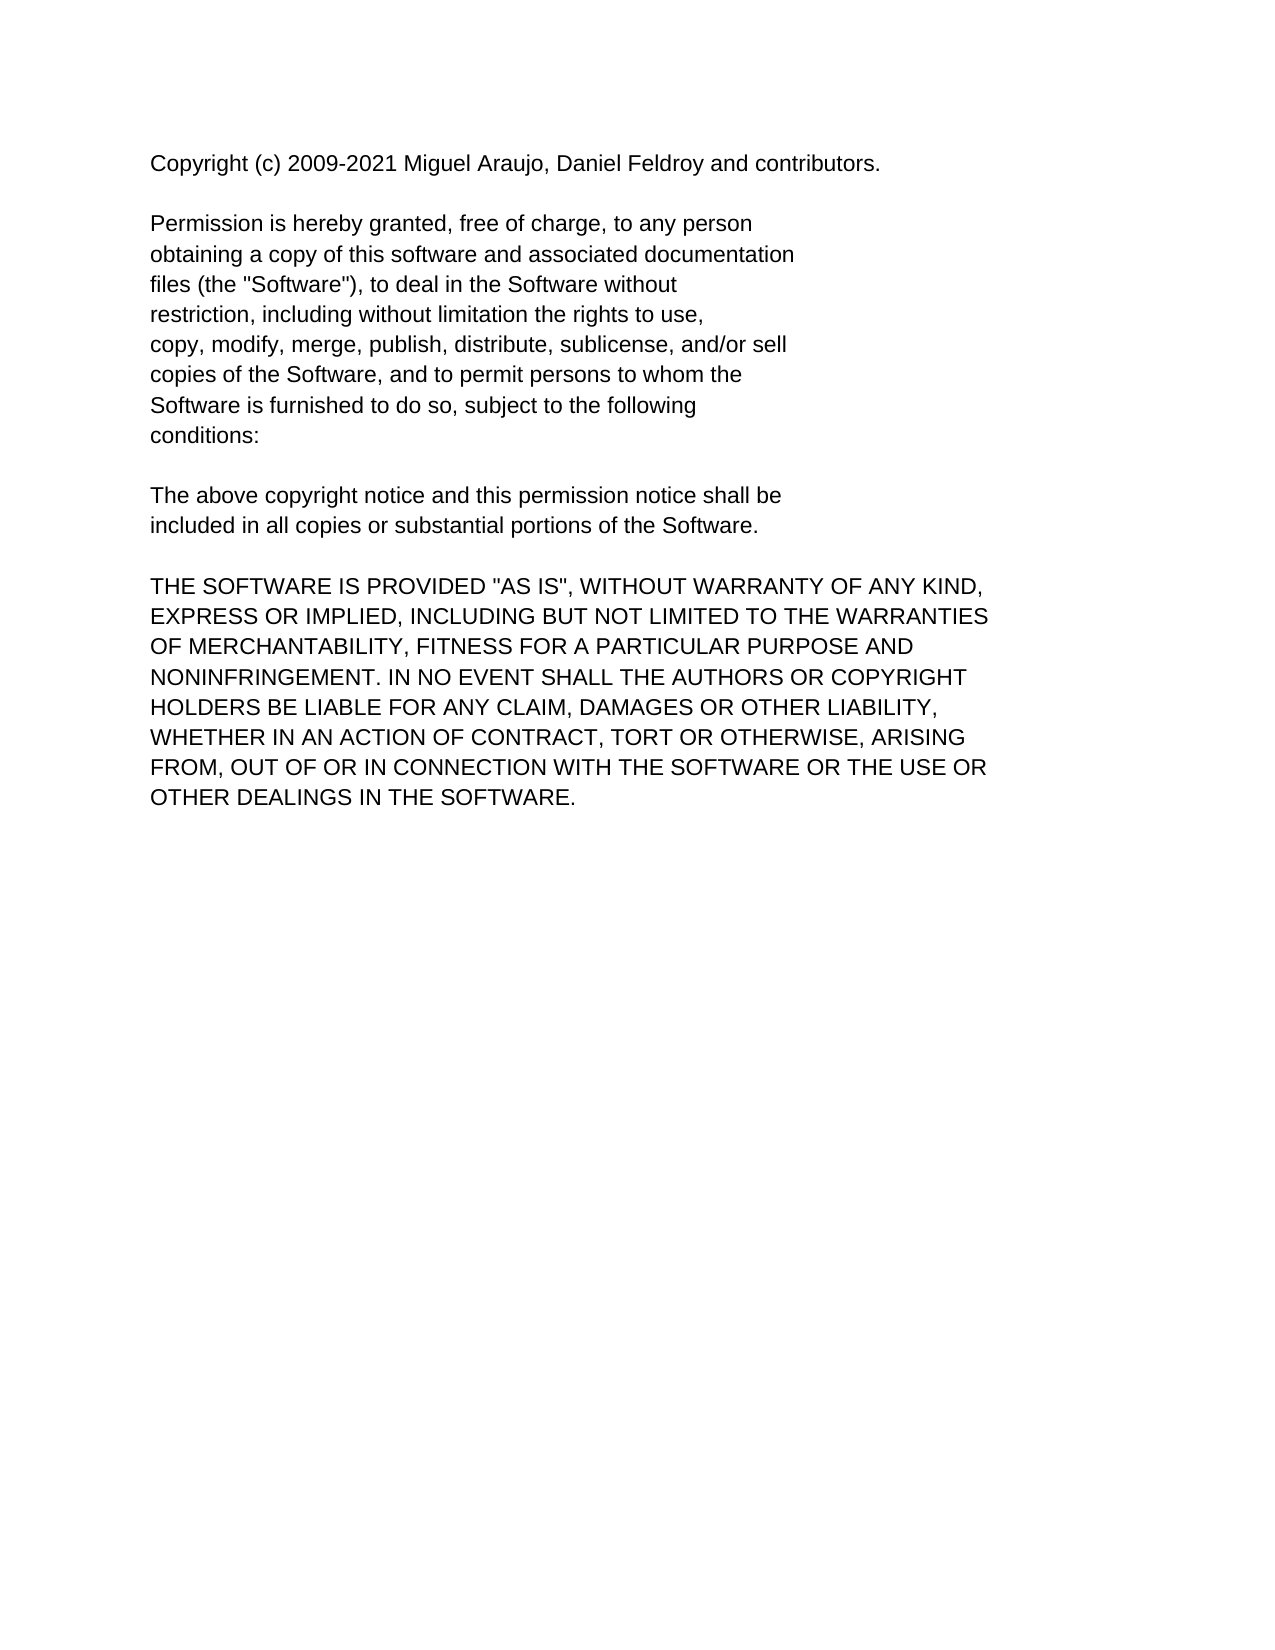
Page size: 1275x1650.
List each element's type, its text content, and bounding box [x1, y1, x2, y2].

text included in all copies or substantial portions of the Software. [150, 512, 1125, 539]
text FROM, OUT OF OR IN CONNECTION WITH THE SOFTWARE OR THE USE OR [150, 754, 1125, 781]
text OTHER DEALINGS IN THE SOFTWARE. [150, 784, 1125, 811]
text conditions: [150, 422, 1125, 448]
text Copyright (c) 2009-2021 Miguel Araujo, Daniel Feldroy and contributors. [150, 150, 1125, 176]
text files (the "Software"), to deal in the Software without [150, 271, 1125, 297]
text The above copyright notice and this permission notice shall be [150, 482, 1125, 509]
text NONINFRINGEMENT. IN NO EVENT SHALL THE AUTHORS OR COPYRIGHT [150, 663, 1125, 690]
text WHETHER IN AN ACTION OF CONTRACT, TORT OR OTHERWISE, ARISING [150, 724, 1125, 750]
text OF MERCHANTABILITY, FITNESS FOR A PARTICULAR PURPOSE AND [150, 633, 1125, 660]
text copies of the Software, and to permit persons to whom the [150, 361, 1125, 388]
text HOLDERS BE LIABLE FOR ANY CLAIM, DAMAGES OR OTHER LIABILITY, [150, 694, 1125, 720]
text Permission is hereby granted, free of charge, to any person [150, 210, 1125, 237]
text obtaining a copy of this software and associated documentation [150, 241, 1125, 267]
text restriction, including without limitation the rights to use, [150, 301, 1125, 327]
text copy, modify, merge, publish, distribute, sublicense, and/or sell [150, 331, 1125, 358]
text THE SOFTWARE IS PROVIDED "AS IS", WITHOUT WARRANTY OF ANY KIND, [150, 573, 1125, 599]
text EXPRESS OR IMPLIED, INCLUDING BUT NOT LIMITED TO THE WARRANTIES [150, 603, 1125, 629]
text Software is furnished to do so, subject to the following [150, 392, 1125, 418]
